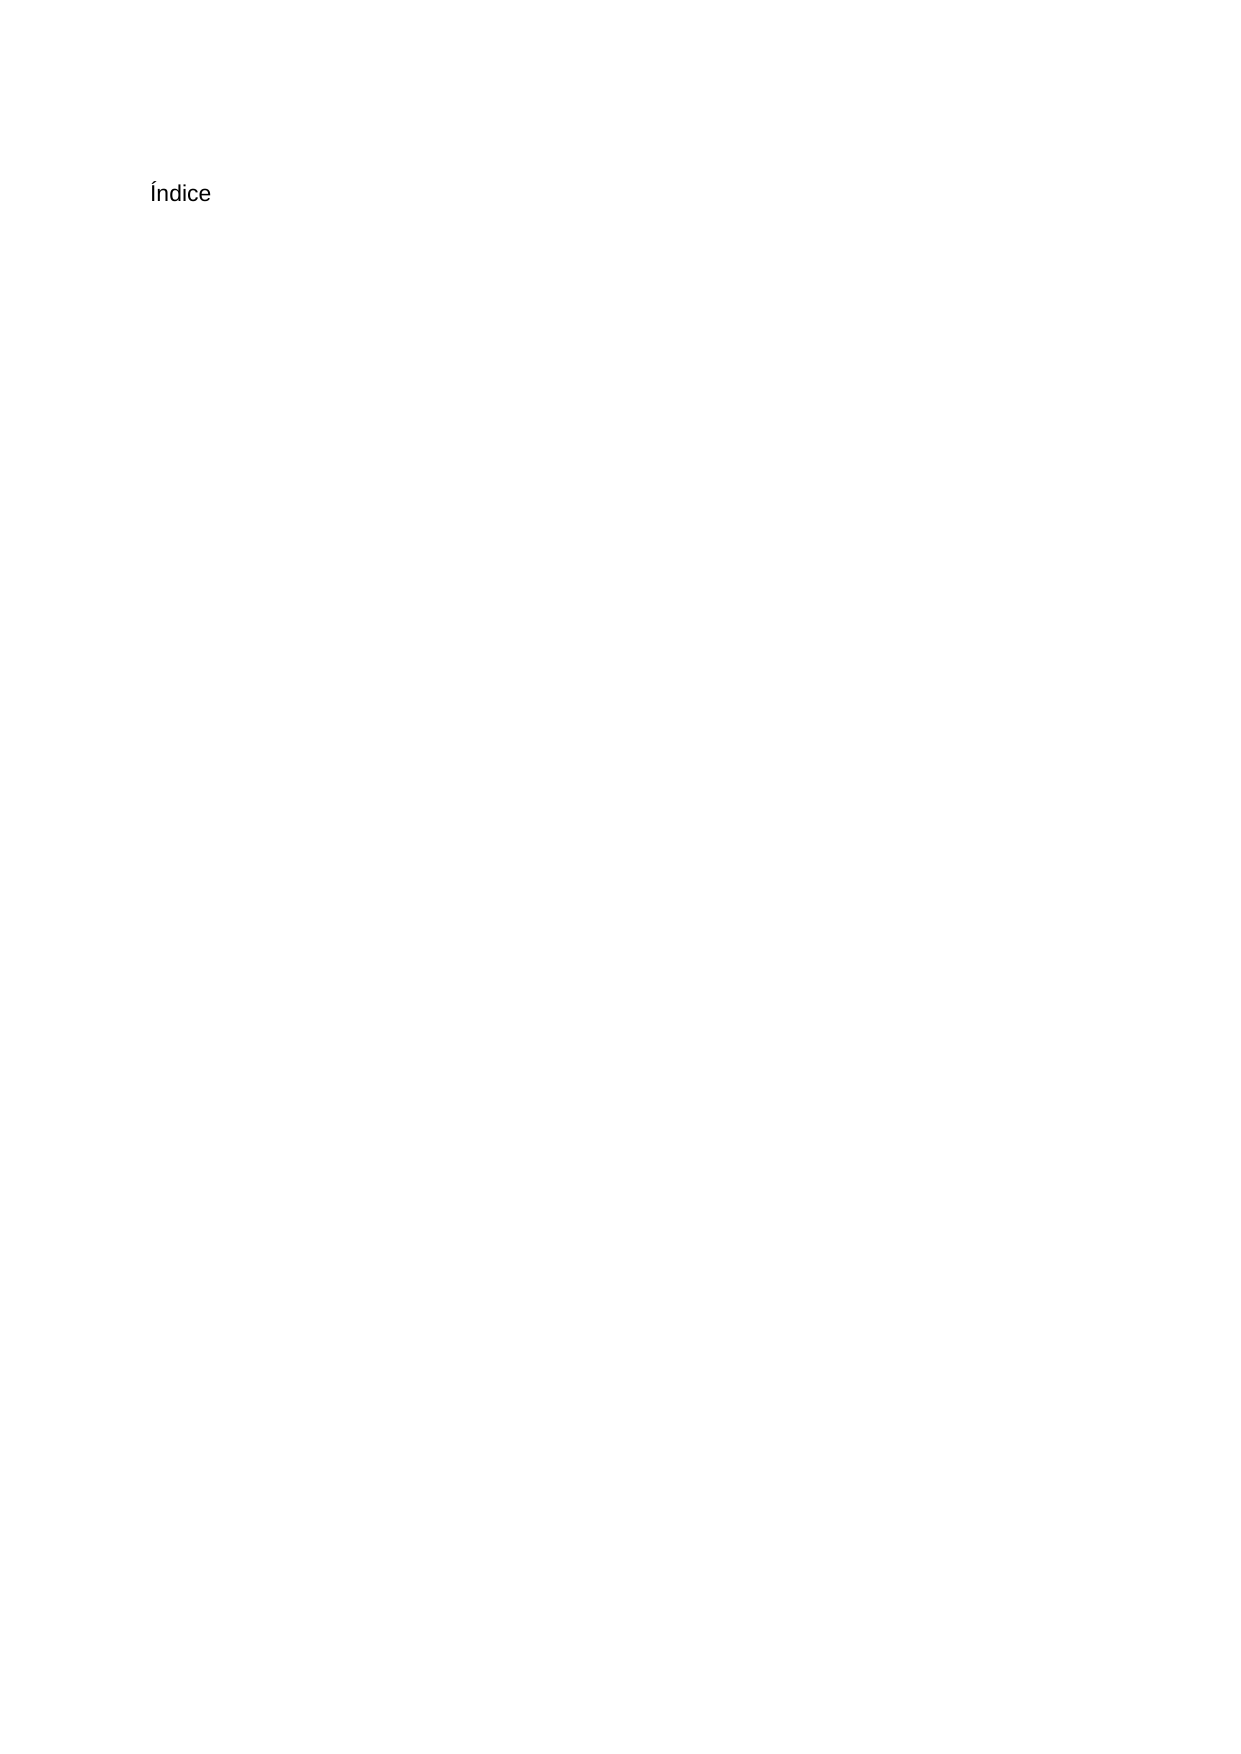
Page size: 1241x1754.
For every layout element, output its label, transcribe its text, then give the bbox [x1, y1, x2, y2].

text Índice [150, 180, 1090, 207]
